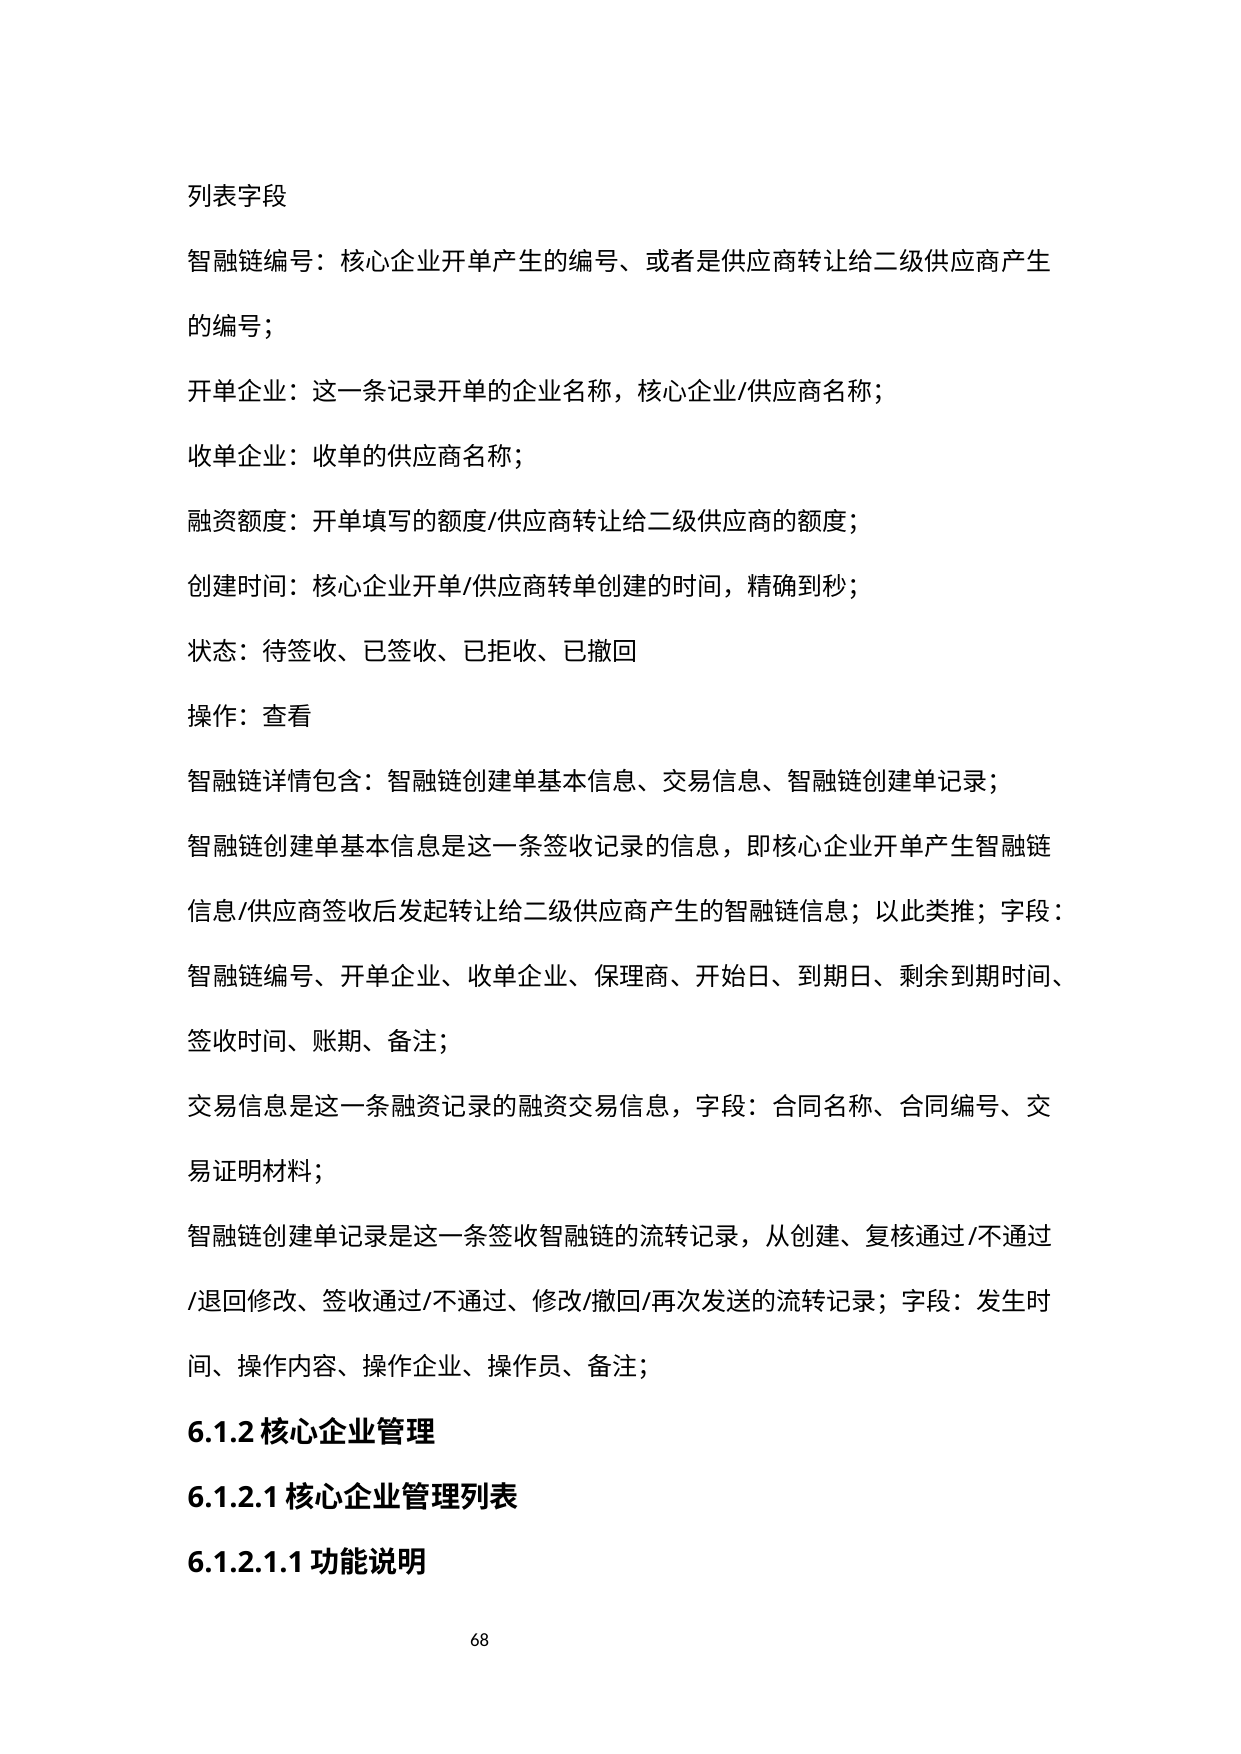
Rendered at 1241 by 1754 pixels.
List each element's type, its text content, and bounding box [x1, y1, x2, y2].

text 收单企业：收单的供应商名称； [187, 422, 1053, 487]
text 智融链创建单基本信息是这一条签收记录的信息，即核心企业开单产生智融链信息/供应商签收后发起转让给二级供应商产生的智融链信息；以此类推；字段：智融链编号、开单企业、收单企业、保理商、开始日、到期日、剩余到期时间、签收时间、账期、备注； [187, 812, 1053, 1072]
text 智融链编号：核心企业开单产生的编号、或者是供应商转让给二级供应商产生的编号； [187, 227, 1053, 357]
text 开单企业：这一条记录开单的企业名称，核心企业/供应商名称； [187, 357, 1053, 422]
text 智融链详情包含：智融链创建单基本信息、交易信息、智融链创建单记录； [187, 747, 1053, 812]
text 操作：查看 [187, 682, 1053, 747]
text 融资额度：开单填写的额度/供应商转让给二级供应商的额度； [187, 487, 1053, 552]
text 6.1.2.1.1功能说明 [187, 1527, 1053, 1592]
text 状态：待签收、已签收、已拒收、已撤回 [187, 617, 1053, 682]
text 6.1.2.1核心企业管理列表 [187, 1462, 1053, 1527]
text 创建时间：核心企业开单/供应商转单创建的时间，精确到秒； [187, 552, 1053, 617]
text 智融链创建单记录是这一条签收智融链的流转记录，从创建、复核通过/不通过/退回修改、签收通过/不通过、修改/撤回/再次发送的流转记录；字段：发生时间、操作内容、操作企业、操作员、备注； [187, 1202, 1053, 1397]
text 6.1.2核心企业管理 [187, 1397, 1053, 1462]
text 交易信息是这一条融资记录的融资交易信息，字段：合同名称、合同编号、交易证明材料； [187, 1072, 1053, 1202]
text 列表字段 [187, 162, 1053, 227]
